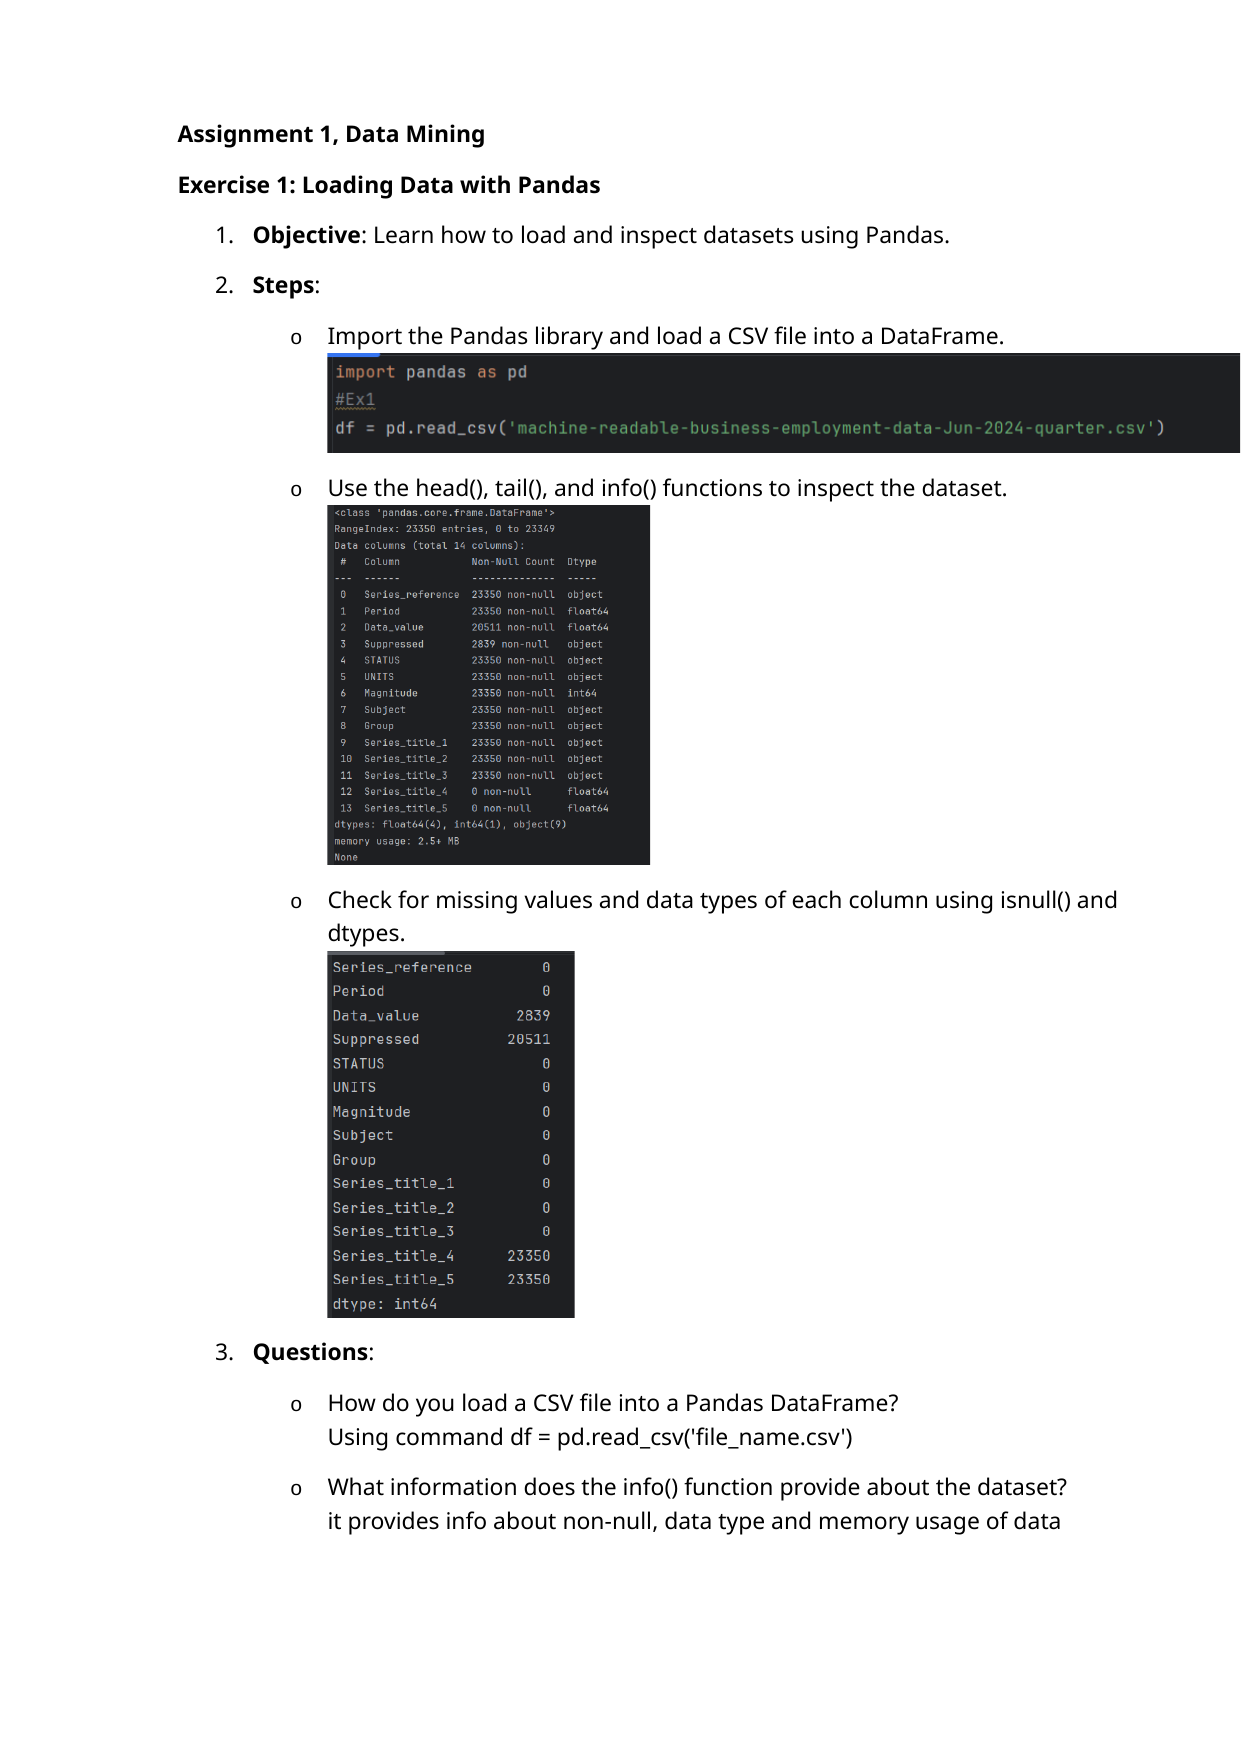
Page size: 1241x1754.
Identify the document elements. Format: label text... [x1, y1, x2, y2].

list Questions: [215, 1336, 1152, 1368]
text Assignment 1, Data Mining [177, 118, 1152, 149]
picture [327, 505, 651, 865]
picture [327, 353, 1241, 453]
list What information does the info() function provide about the dataset? it provides info about non-null, data type and memory usage of data [290, 1471, 1152, 1570]
list Check for missing values and data types of each column using isnull() and dtypes. [290, 884, 1152, 1317]
list How do you load a CSV file into a Pandas DataFrame? Using command df = pd.read_csv('file_name.csv') [290, 1387, 1152, 1452]
picture [327, 951, 575, 1318]
list Steps: [215, 269, 1152, 301]
text Exercise 1: Loading Data with Pandas [177, 168, 1152, 200]
list Objective: Learn how to load and inspect datasets using Pandas. [215, 219, 1152, 250]
